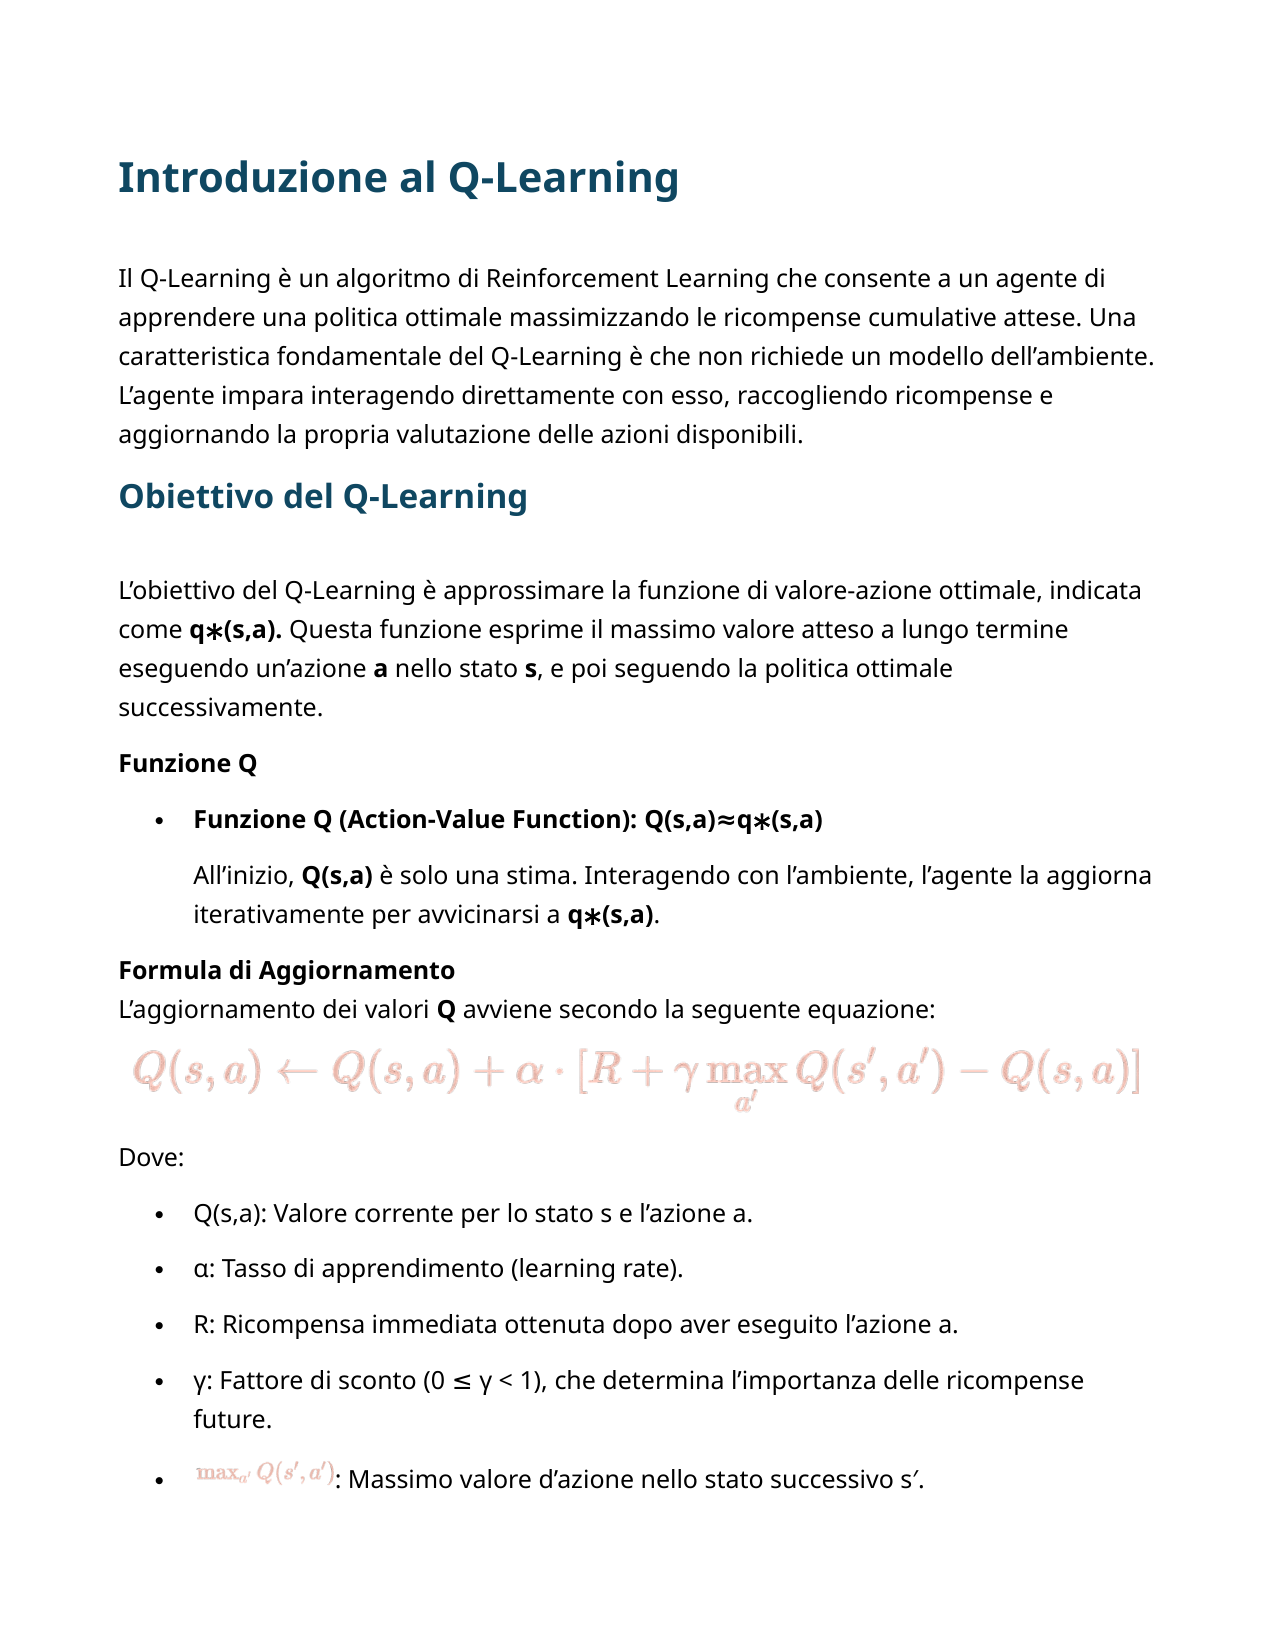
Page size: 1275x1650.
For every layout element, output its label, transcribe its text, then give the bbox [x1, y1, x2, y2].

list R: Ricompensa immediata ottenuta dopo aver eseguito l’azione a. [156, 1307, 1157, 1341]
text Funzione Q [118, 746, 1157, 780]
text All’inizio, Q(s,a) è solo una stima. Interagendo con l’ambiente, l’agente la aggiorna iterativamente per avvicinarsi a q∗(s,a). [193, 857, 1157, 931]
text Dove: [118, 1139, 1157, 1173]
list α: Tasso di apprendimento (learning rate). [156, 1251, 1157, 1285]
text L’obiettivo del Q-Learning è approssimare la funzione di valore-azione ottimale, indicata come q∗(s,a). Questa funzione esprime il massimo valore atteso a lungo termine eseguendo un’azione a nello stato s, e poi seguendo la politica ottimale successivamente. [118, 533, 1157, 724]
subtitle Introduzione al Q-Learning [118, 148, 1157, 204]
text Il Q-Learning è un algoritmo di Reinforcement Learning che consente a un agente di apprendere una politica ottimale massimizzando le ricompense cumulative attese. Una caratteristica fondamentale del Q-Learning è che non richiede un modello dell’ambiente. L’agente impara interagendo direttamente con esso, raccogliendo ricompense e aggiornando la propria valutazione delle azioni disponibili. [118, 221, 1157, 451]
subtitle Obiettivo del Q-Learning [118, 473, 1157, 518]
list γ: Fattore di sconto (0 ≤ γ < 1), che determina l’importanza delle ricompense future. [156, 1363, 1157, 1436]
list Funzione Q (Action-Value Function): Q(s,a)≈q∗(s,a) [156, 802, 1157, 836]
list Q(s,a): Valore corrente per lo stato s e l’azione a. [156, 1195, 1157, 1229]
text Formula di Aggiornamento L’aggiornamento dei valori Q avviene secondo la seguente equazione: [118, 952, 1157, 1030]
list : Massimo valore d’azione nello stato successivo s′. [156, 1458, 1157, 1496]
